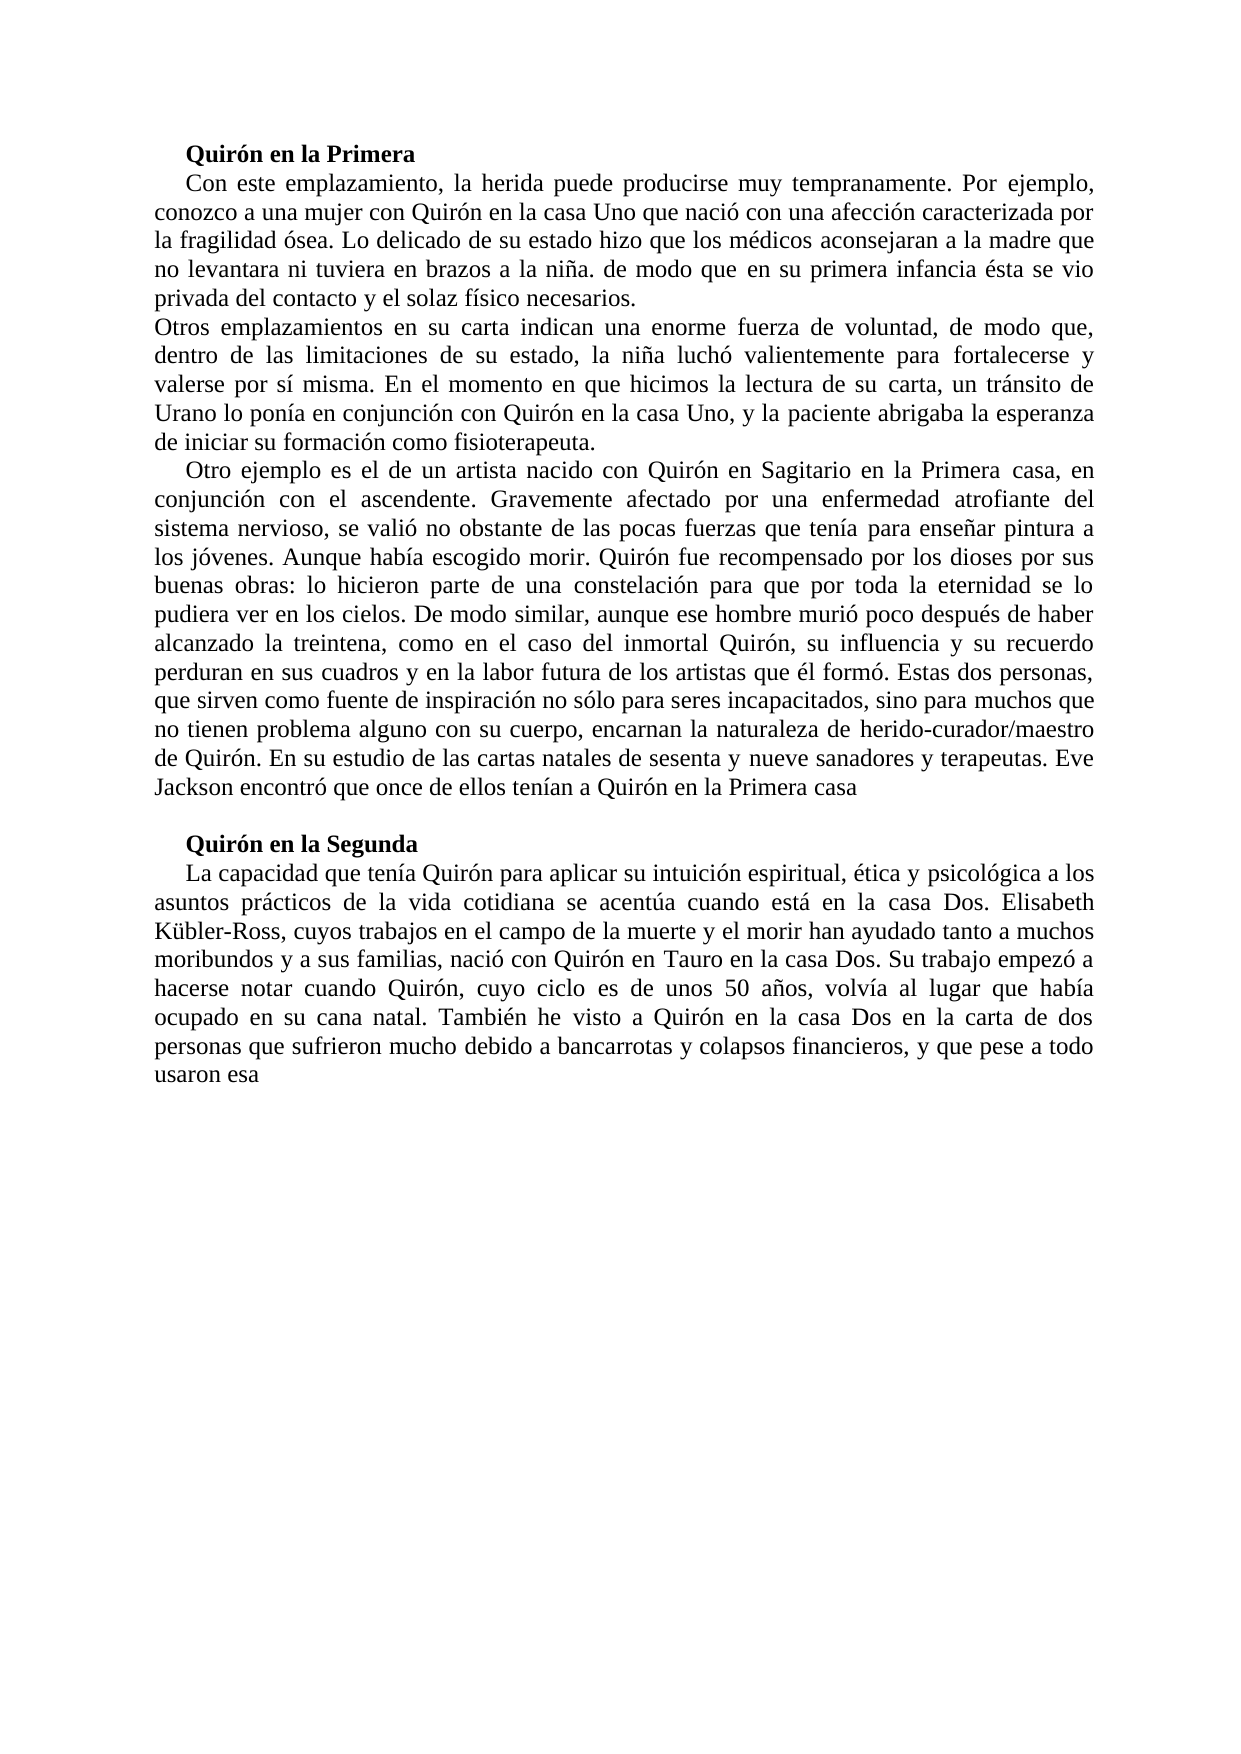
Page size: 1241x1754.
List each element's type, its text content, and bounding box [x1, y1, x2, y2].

text Otros emplazamientos en su carta indican una enorme fuerza de voluntad, de modo que, dentro de las limitaciones de su estado, la niña luchó valientemente para fortalecerse y valerse por sí misma. En el momento en que hicimos la lectura de su carta, un tránsito de Urano lo ponía en conjunción con Quirón en la casa Uno, y la paciente abrigaba la esperanza de iniciar su formación como fisioterapeuta. [154, 312, 1094, 456]
subtitle Quirón en la Segunda [185, 830, 1094, 858]
text Con este emplazamiento, la herida puede producirse muy tempranamente. Por ejemplo, conozco a una mujer con Quirón en la casa Uno que nació con una afección caracterizada por la fragilidad ósea. Lo delicado de su estado hizo que los médicos aconsejaran a la madre que no levantara ni tuviera en brazos a la niña. de modo que en su primera infancia ésta se vio privada del contacto y el solaz físico necesarios. [154, 168, 1094, 312]
subtitle Quirón en la Primera [185, 139, 1094, 168]
text Otro ejemplo es el de un artista nacido con Quirón en Sagitario en la Primera casa, en conjunción con el ascendente. Gravemente afectado por una enfermedad atrofiante del sistema nervioso, se valió no obstante de las pocas fuerzas que tenía para enseñar pintura a los jóvenes. Aunque había escogido morir. Quirón fue recompensado por los dioses por sus buenas obras: lo hicieron parte de una constelación para que por toda la eternidad se lo pudiera ver en los cielos. De modo similar, aunque ese hombre murió poco después de haber alcanzado la treintena, como en el caso del inmortal Quirón, su influencia y su recuerdo perduran en sus cuadros y en la labor futura de los artistas que él formó. Estas dos personas, que sirven como fuente de inspiración no sólo para seres incapacitados, sino para muchos que no tienen problema alguno con su cuerpo, encarnan la naturaleza de herido-curador/maestro de Quirón. En su estudio de las cartas natales de sesenta y nueve sanadores y terapeutas. Eve Jackson encontró que once de ellos tenían a Quirón en la Primera casa [154, 456, 1094, 801]
text La capacidad que tenía Quirón para aplicar su intuición espiritual, ética y psicológica a los asuntos prácticos de la vida cotidiana se acentúa cuando está en la casa Dos. Elisabeth Kübler-Ross, cuyos trabajos en el campo de la muerte y el morir han ayudado tanto a muchos moribundos y a sus familias, nació con Quirón en Tauro en la casa Dos. Su trabajo empezó a hacerse notar cuando Quirón, cuyo ciclo es de unos 50 años, volvía al lugar que había ocupado en su cana natal. También he visto a Quirón en la casa Dos en la carta de dos personas que sufrieron mucho debido a bancarrotas y colapsos financieros, y que pese a todo usaron esa [154, 858, 1094, 1088]
